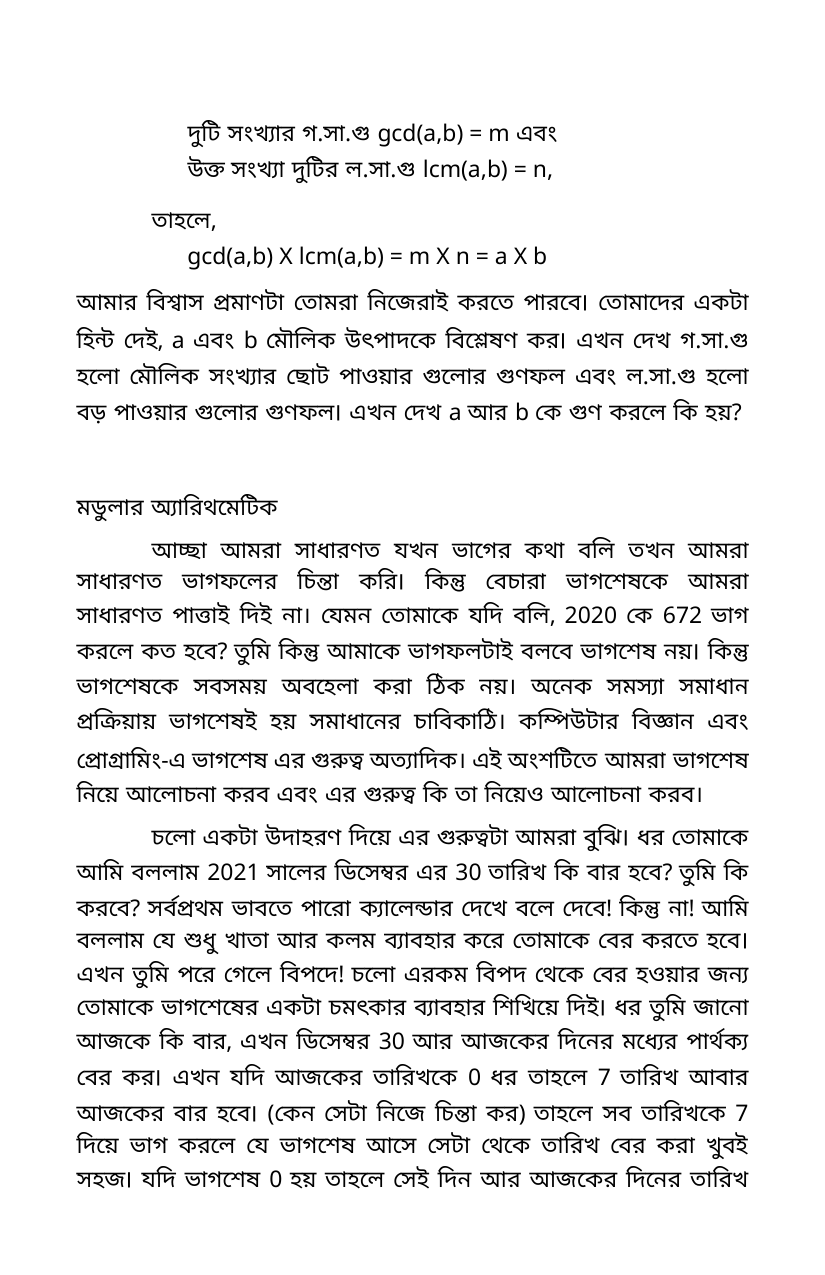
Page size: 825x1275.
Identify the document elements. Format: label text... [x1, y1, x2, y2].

text মডুলার অ্যারিথমেটিক [76, 494, 748, 521]
text আমার বিশ্বাস প্রমাণটা তোমরা নিজেরাই করতে পারবে। তোমাদের একটা হিন্ট দেই, a এবং b মৌলিক উৎপাদকে বিশ্লেষণ কর। এখন দেখ গ.সা.গু হলো মৌলিক সংখ্যার ছোট পাওয়ার গুলোর গুণফল এবং ল.সা.গু হলো বড় পাওয়ার গুলোর গুণফল। এখন দেখ a আর b কে গুণ করলে কি হয়? [76, 289, 748, 427]
text gcd(a,b) X lcm(a,b) = m X n = a X b [151, 240, 748, 271]
text উক্ত সংখ্যা দুটির ল.সা.গু lcm(a,b) = n, [151, 153, 748, 187]
text তাহলে, [151, 204, 748, 236]
text দুটি সংখ্যার গ.সা.গু gcd(a,b) = m এবং [151, 117, 748, 148]
text আচ্ছা আমরা সাধারণত যখন ভাগের কথা বলি তখন আমরা সাধারণত ভাগফলের চিন্তা করি। কিন্তু বেচারা ভাগশেষকে আমরা সাধারণত পাত্তাই দিই না। যেমন তোমাকে যদি বলি, 2020 কে 672 ভাগ করলে কত হবে? তুমি কিন্তু আমাকে ভাগফলটাই বলবে ভাগশেষ নয়। কিন্তু ভাগশেষকে সবসময় অবহেলা করা ঠিক নয়। অনেক সমস্যা সমাধান প্রক্রিয়ায় ভাগশেষই হয় সমাধানের চাবিকাঠি। কম্পিউটার বিজ্ঞান এবং প্রোগ্রামিং-এ ভাগশেষ এর গুরুত্ব অত্যাদিক। এই অংশটিতে আমরা ভাগশেষ নিয়ে আলোচনা করব এবং এর গুরুত্ব কি তা নিয়েও আলোচনা করব। [76, 537, 748, 808]
